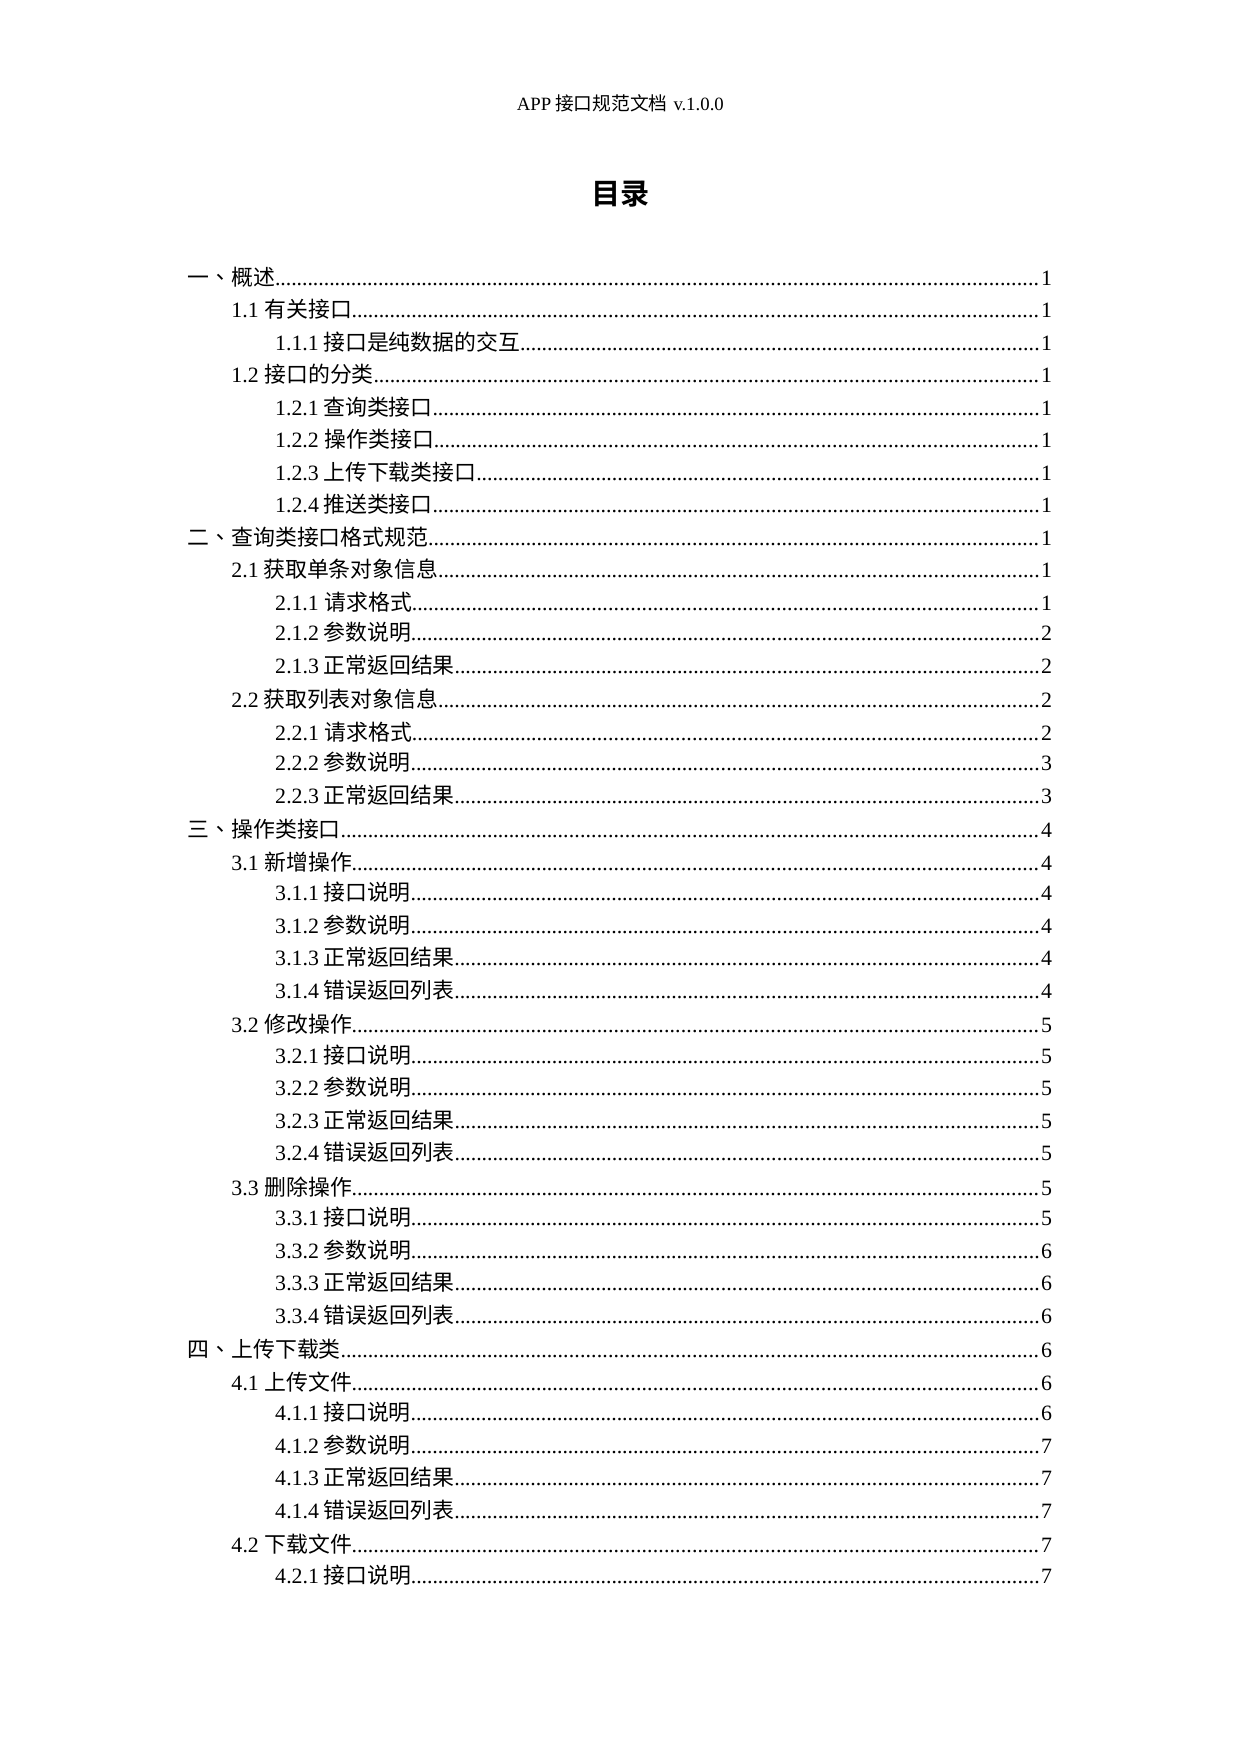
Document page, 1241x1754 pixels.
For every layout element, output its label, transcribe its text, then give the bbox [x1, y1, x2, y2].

text 2.1.3正常返回结果 2 [275, 649, 1053, 682]
text 4.1.4错误返回列表 7 [275, 1494, 1053, 1527]
text 三、操作类接口 4 [187, 812, 1053, 844]
text 2.1.1 请求格式 1 [275, 584, 1053, 617]
text 1.2.3上传下载类接口 1 [275, 454, 1053, 487]
text 3.3.1接口说明 5 [275, 1202, 1053, 1234]
text 4.1.3正常返回结果 7 [275, 1462, 1053, 1494]
text 2.2获取列表对象信息 2 [231, 682, 1053, 714]
text 1.2.1查询类接口 1 [275, 389, 1053, 422]
text 3.3 删除操作 5 [231, 1169, 1053, 1202]
text 一、概述 1 [187, 259, 1053, 292]
text 3.2 修改操作 5 [231, 1007, 1053, 1039]
text 3.2.1接口说明 5 [275, 1039, 1053, 1072]
text 3.3.3正常返回结果 6 [275, 1267, 1053, 1299]
text 2.1获取单条对象信息 1 [231, 552, 1053, 584]
text 2.2.3正常返回结果 3 [275, 779, 1053, 812]
text 2.2.1 请求格式 2 [275, 714, 1053, 747]
text 2.2.2参数说明 3 [275, 747, 1053, 779]
text 1.1 有关接口 1 [231, 292, 1053, 324]
text 3.2.2参数说明 5 [275, 1072, 1053, 1104]
text 1.2.2 操作类接口 1 [275, 422, 1053, 454]
text 4.2.1接口说明 7 [275, 1559, 1053, 1592]
text 3.1.1接口说明 4 [275, 877, 1053, 909]
text 3.2.3正常返回结果 5 [275, 1104, 1053, 1137]
text 二、查询类接口格式规范 1 [187, 519, 1053, 552]
text 2.1.2参数说明 2 [275, 617, 1053, 649]
text 3.1.4错误返回列表 4 [275, 974, 1053, 1007]
text 3.2.4错误返回列表 5 [275, 1137, 1053, 1169]
text 四、上传下载类 6 [187, 1332, 1053, 1364]
text 3.3.4错误返回列表 6 [275, 1299, 1053, 1332]
text 4.1.1接口说明 6 [275, 1397, 1053, 1429]
text 3.1 新增操作 4 [231, 844, 1053, 877]
text 1.2 接口的分类 1 [231, 357, 1053, 389]
text 3.1.3正常返回结果 4 [275, 942, 1053, 974]
text 4.2 下载文件 7 [231, 1527, 1053, 1559]
text 4.1.2参数说明 7 [275, 1429, 1053, 1462]
text 3.1.2参数说明 4 [275, 909, 1053, 942]
text 1.2.4推送类接口 1 [275, 487, 1053, 519]
text 目录 [187, 162, 1053, 227]
text 1.1.1接口是纯数据的交互 1 [275, 324, 1053, 357]
text 4.1 上传文件 6 [231, 1364, 1053, 1397]
text 3.3.2参数说明 6 [275, 1234, 1053, 1267]
